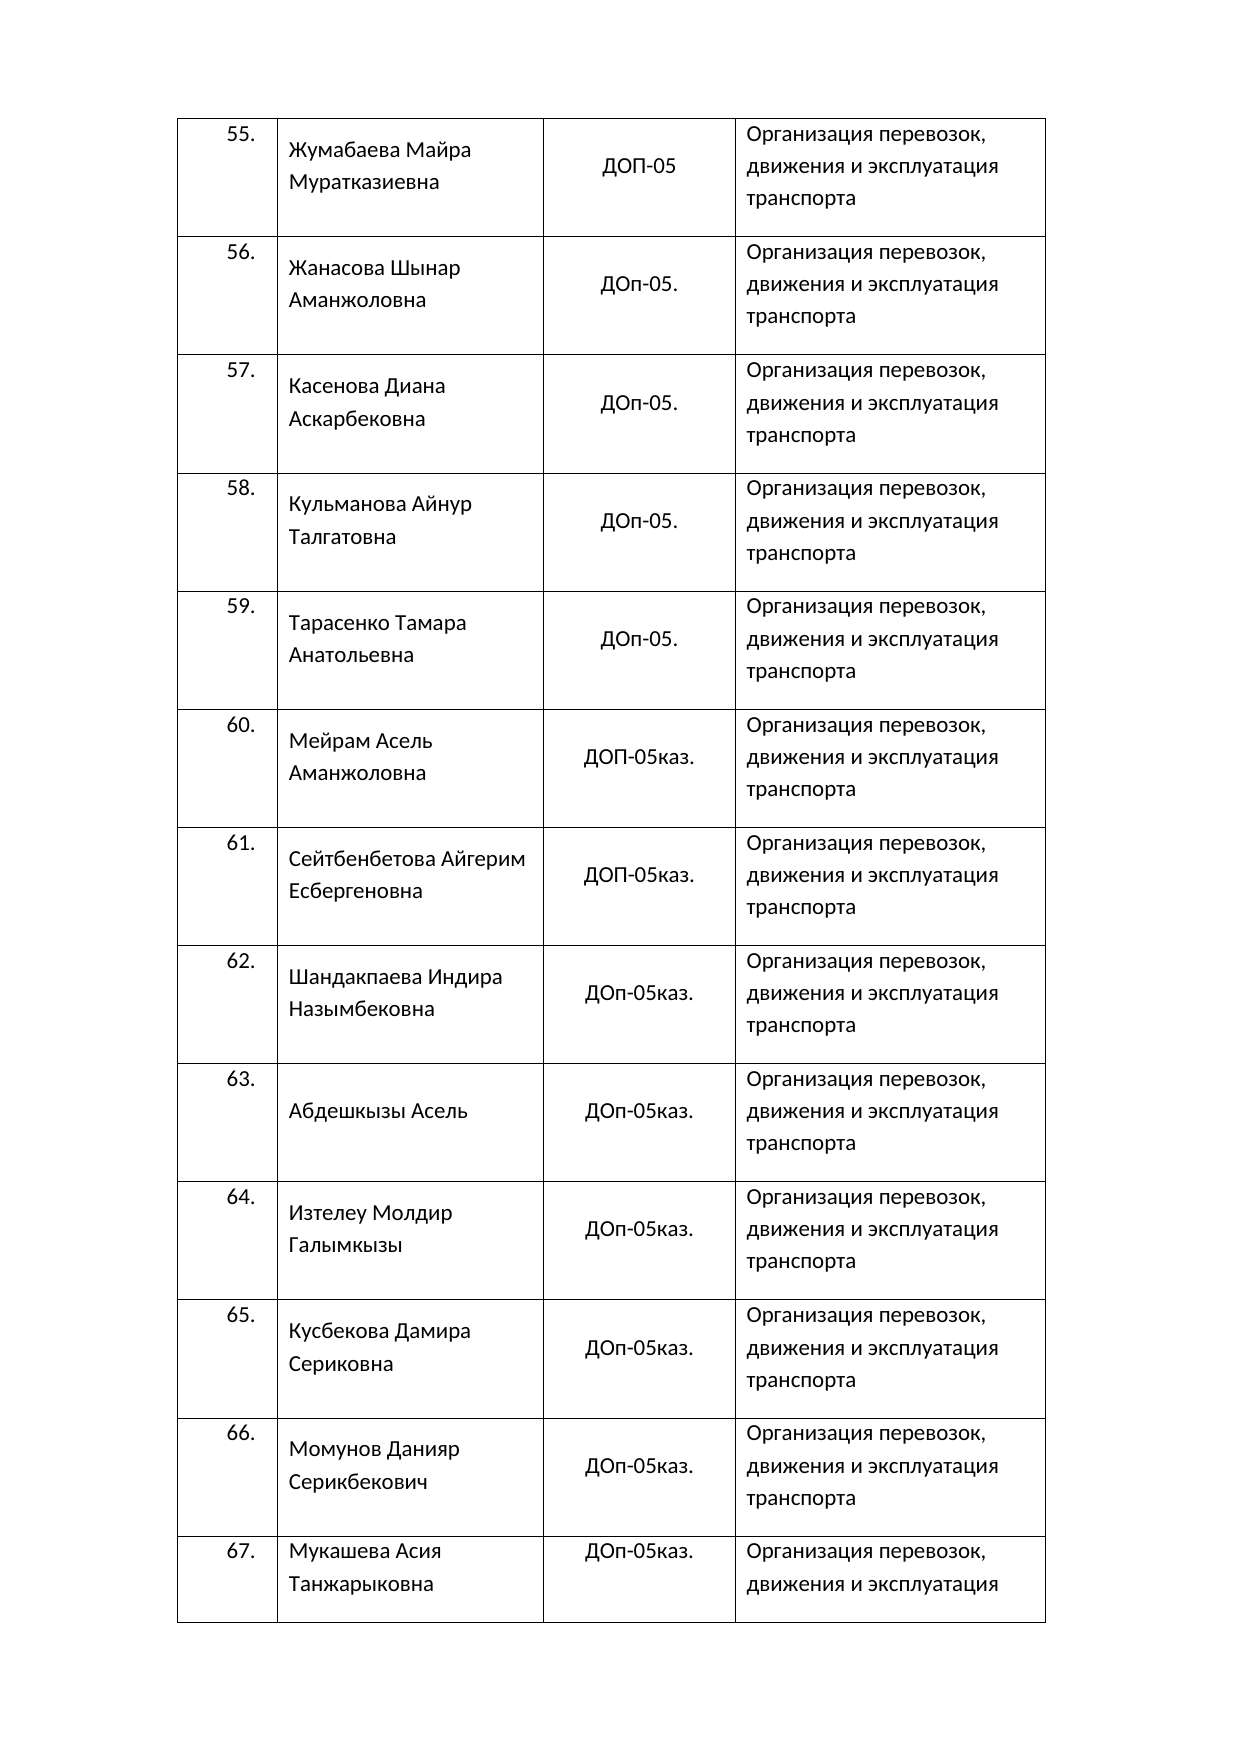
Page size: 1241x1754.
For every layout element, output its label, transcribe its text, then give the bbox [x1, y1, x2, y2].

table_cell Организация перевозок, движения и эксплуатация транспорта [736, 828, 1045, 945]
table_cell ДОп-05. [544, 474, 735, 591]
table_cell [178, 1182, 277, 1299]
table_cell Организация перевозок, движения и эксплуатация транспорта [736, 1064, 1045, 1181]
table_cell Мейрам Асель Аманжоловна [278, 710, 543, 827]
table_cell Организация перевозок, движения и эксплуатация транспорта [736, 474, 1045, 591]
table_cell ДОп-05каз. [544, 1182, 735, 1299]
table_cell [178, 1064, 277, 1181]
table_cell Изтелеу Молдир Галымкызы [278, 1182, 543, 1299]
table_cell [178, 1300, 277, 1417]
table_cell [178, 592, 277, 709]
table_cell ДОП-05каз. [544, 828, 735, 945]
table_cell Жанасова Шынар Аманжоловна [278, 237, 543, 354]
table_cell Организация перевозок, движения и эксплуатация транспорта [736, 946, 1045, 1063]
table_cell Касенова Диана Аскарбековна [278, 355, 543, 472]
table_cell ДОп-05. [544, 592, 735, 709]
table_cell ДОп-05каз. [544, 1419, 735, 1536]
table_cell [178, 474, 277, 591]
table_cell ДОп-05. [544, 237, 735, 354]
table_cell Абдешкызы Асель [278, 1064, 543, 1181]
table_cell Организация перевозок, движения и эксплуатация транспорта [736, 592, 1045, 709]
table_cell [178, 237, 277, 354]
table_cell [178, 710, 277, 827]
table_cell ДОП-05 [544, 119, 735, 236]
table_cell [736, 119, 1045, 236]
table_cell Шандакпаева Индира Назымбековна [278, 946, 543, 1063]
table_cell ДОп-05. [544, 355, 735, 472]
table_cell ДОп-05каз. [544, 1300, 735, 1417]
table_cell Тарасенко Тамара Анатольевна [278, 592, 543, 709]
table_cell Организация перевозок, движения и эксплуатация транспорта [736, 1182, 1045, 1299]
table_cell Кусбекова Дамира Сериковна [278, 1300, 543, 1417]
table_cell Жумабаева Майра Муратказиевна [278, 119, 543, 236]
table_cell Организация перевозок, движения и эксплуатация транспорта [736, 1300, 1045, 1417]
table_cell [178, 355, 277, 472]
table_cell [736, 1419, 1045, 1536]
table_cell Сейтбенбетова Айгерим Есбергеновна [278, 828, 543, 945]
table_cell Кульманова Айнур Талгатовна [278, 474, 543, 591]
table_cell Момунов Данияр Серикбекович [278, 1419, 543, 1536]
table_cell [278, 1537, 543, 1622]
table_cell Организация перевозок, движения и эксплуатация транспорта [736, 710, 1045, 827]
table_cell [178, 1419, 277, 1536]
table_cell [736, 237, 1045, 354]
table_cell Организация перевозок, движения и эксплуатация транспорта [736, 355, 1045, 472]
table_cell [178, 1537, 277, 1622]
table_cell [178, 119, 277, 236]
table_cell ДОП-05каз. [544, 710, 735, 827]
table_cell ДОп-05каз. [544, 1537, 735, 1622]
table_cell ДОп-05каз. [544, 1064, 735, 1181]
table_cell [178, 946, 277, 1063]
table_cell [178, 828, 277, 945]
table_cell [736, 1537, 1045, 1622]
table_cell ДОп-05каз. [544, 946, 735, 1063]
